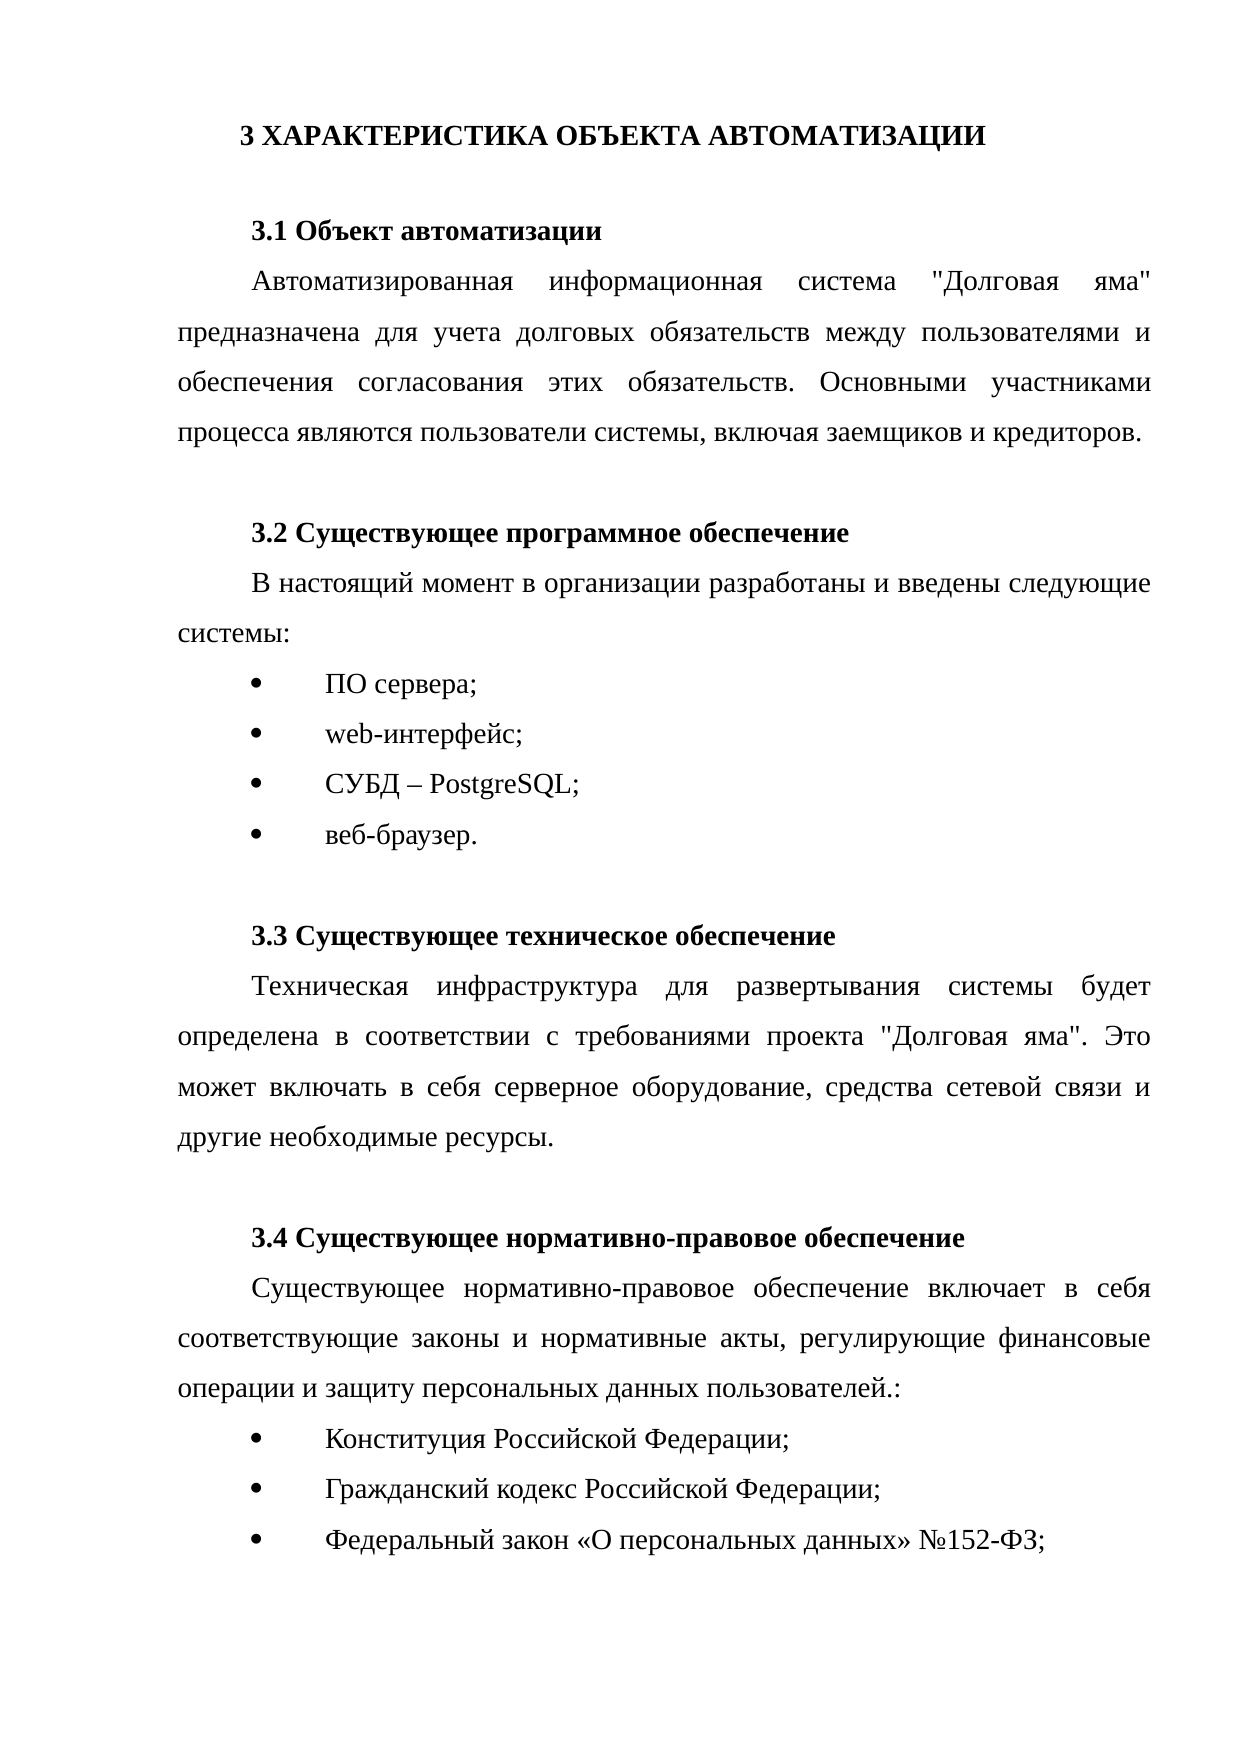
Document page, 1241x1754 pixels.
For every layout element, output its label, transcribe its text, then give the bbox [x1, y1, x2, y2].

list ПО сервера; [177, 666, 1152, 699]
subtitle 3 ХАРАКТЕРИСТИКА ОБЪЕКТА АВТОМАТИЗАЦИИ [177, 118, 1048, 152]
subtitle 3.4 Существующее нормативно-правовое обеспечение [177, 1220, 1152, 1253]
list Федеральный закон «О персональных данных» №152-ФЗ; [177, 1522, 1152, 1555]
list Гражданский кодекс Российской Федерации; [177, 1471, 1152, 1505]
subtitle 3.2 Существующее программное обеспечение [177, 515, 1152, 548]
text Техническая инфраструктура для развертывания системы будет определена в соответствии с требованиями проекта "Долговая яма". Это может включать в себя серверное оборудование, средства сетевой связи и другие необходимые ресурсы. [177, 968, 1152, 1153]
subtitle 3.3 Существующее техническое обеспечение [177, 918, 1152, 951]
list Конституция Российской Федерации; [177, 1421, 1152, 1454]
list веб-браузер. [177, 817, 1152, 851]
text Автоматизированная информационная система "Долговая яма" предназначена для учета долговых обязательств между пользователями и обеспечения согласования этих обязательств. Основными участниками процесса являются пользователи системы, включая заемщиков и кредиторов. [177, 263, 1152, 448]
list web-интерфейс; [177, 716, 1152, 750]
list СУБД – PostgreSQL; [177, 767, 1152, 800]
text Существующее нормативно-правовое обеспечение включает в себя соответствующие законы и нормативные акты, регулирующие финансовые операции и защиту персональных данных пользователей.: [177, 1270, 1152, 1404]
subtitle 3.1 Объект автоматизации [177, 213, 1152, 247]
text В настоящий момент в организации разработаны и введены следующие системы: [177, 565, 1152, 649]
